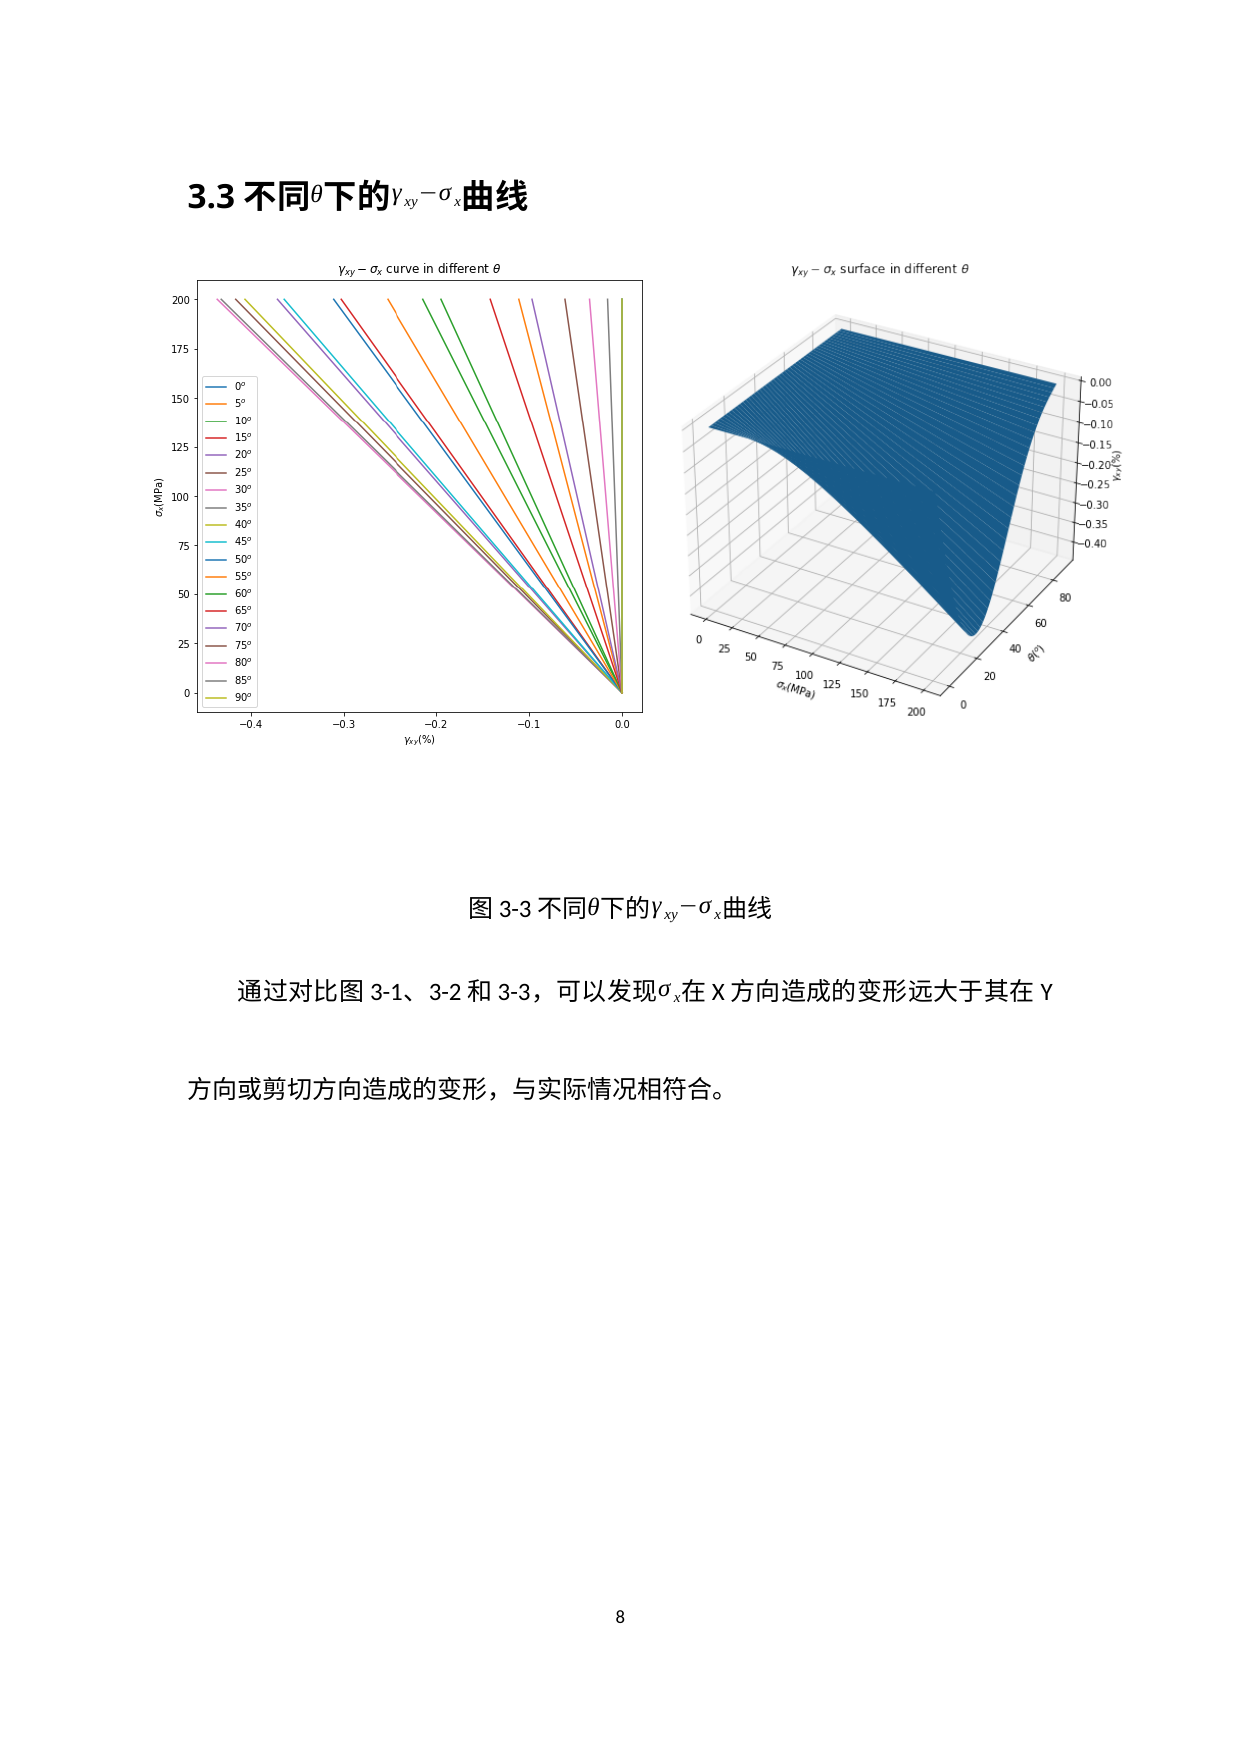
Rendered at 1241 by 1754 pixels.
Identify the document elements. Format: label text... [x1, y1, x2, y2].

picture [650, 255, 1126, 728]
picture [146, 255, 648, 754]
text 通过对比图3-1、3-2和3-3，可以发现在X方向造成的变形远大于其在Y方向或剪切方向造成的变形，与实际情况相符合。 [187, 957, 1053, 1120]
subtitle 3.3 不同下的曲线 [187, 162, 1053, 227]
